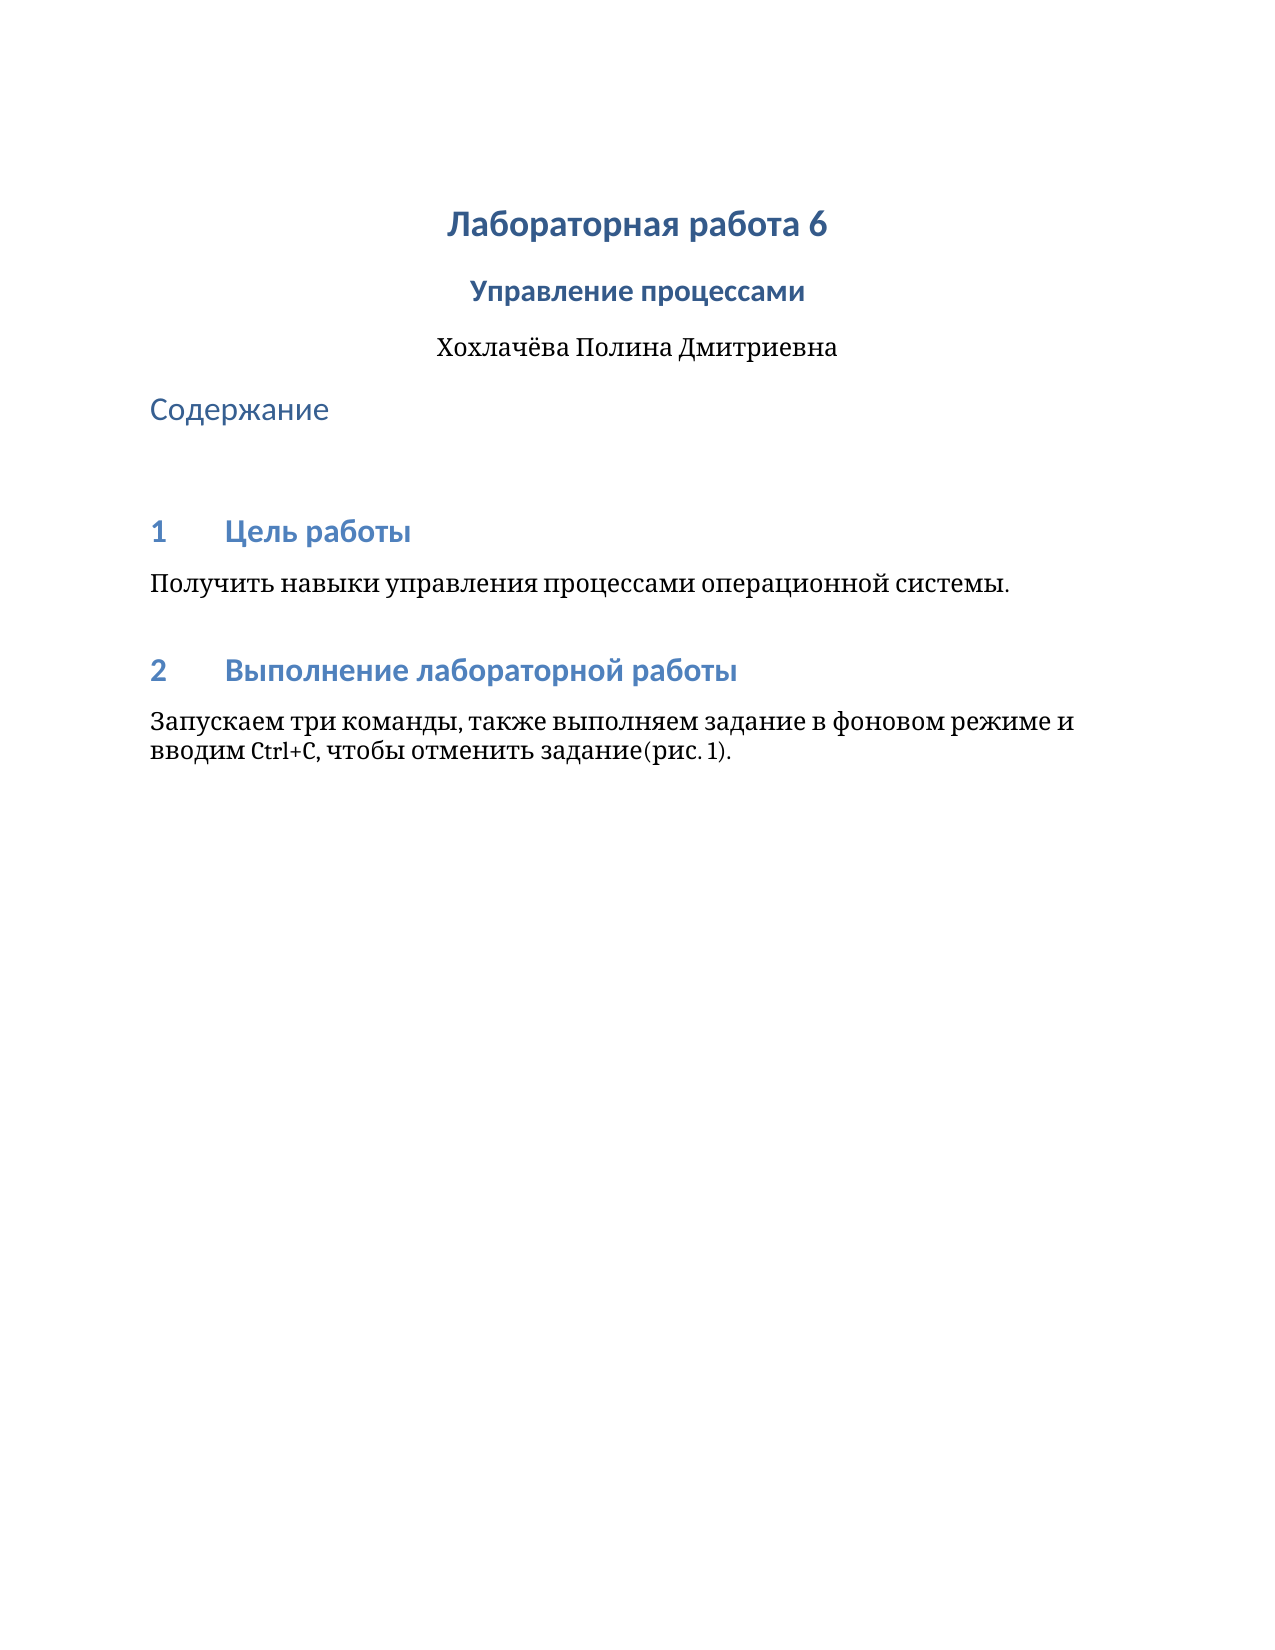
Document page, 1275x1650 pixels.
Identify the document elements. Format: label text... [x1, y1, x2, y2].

subtitle 1 Цель работы [150, 510, 1125, 551]
subtitle 2 Выполнение лабораторной работы [150, 649, 1125, 689]
text Хохлачёва Полина Дмитриевна [150, 334, 1125, 363]
text Получить навыки управления процессами операционной системы. [150, 570, 1125, 599]
title Лабораторная работа 6 [150, 200, 1125, 246]
text Запускаем три команды, также выполняем задание в фоновом режиме и вводим Ctrl+C, чтобы отменить задание(рис. 1). [150, 708, 1125, 766]
subtitle Управление процессами [150, 271, 1125, 309]
